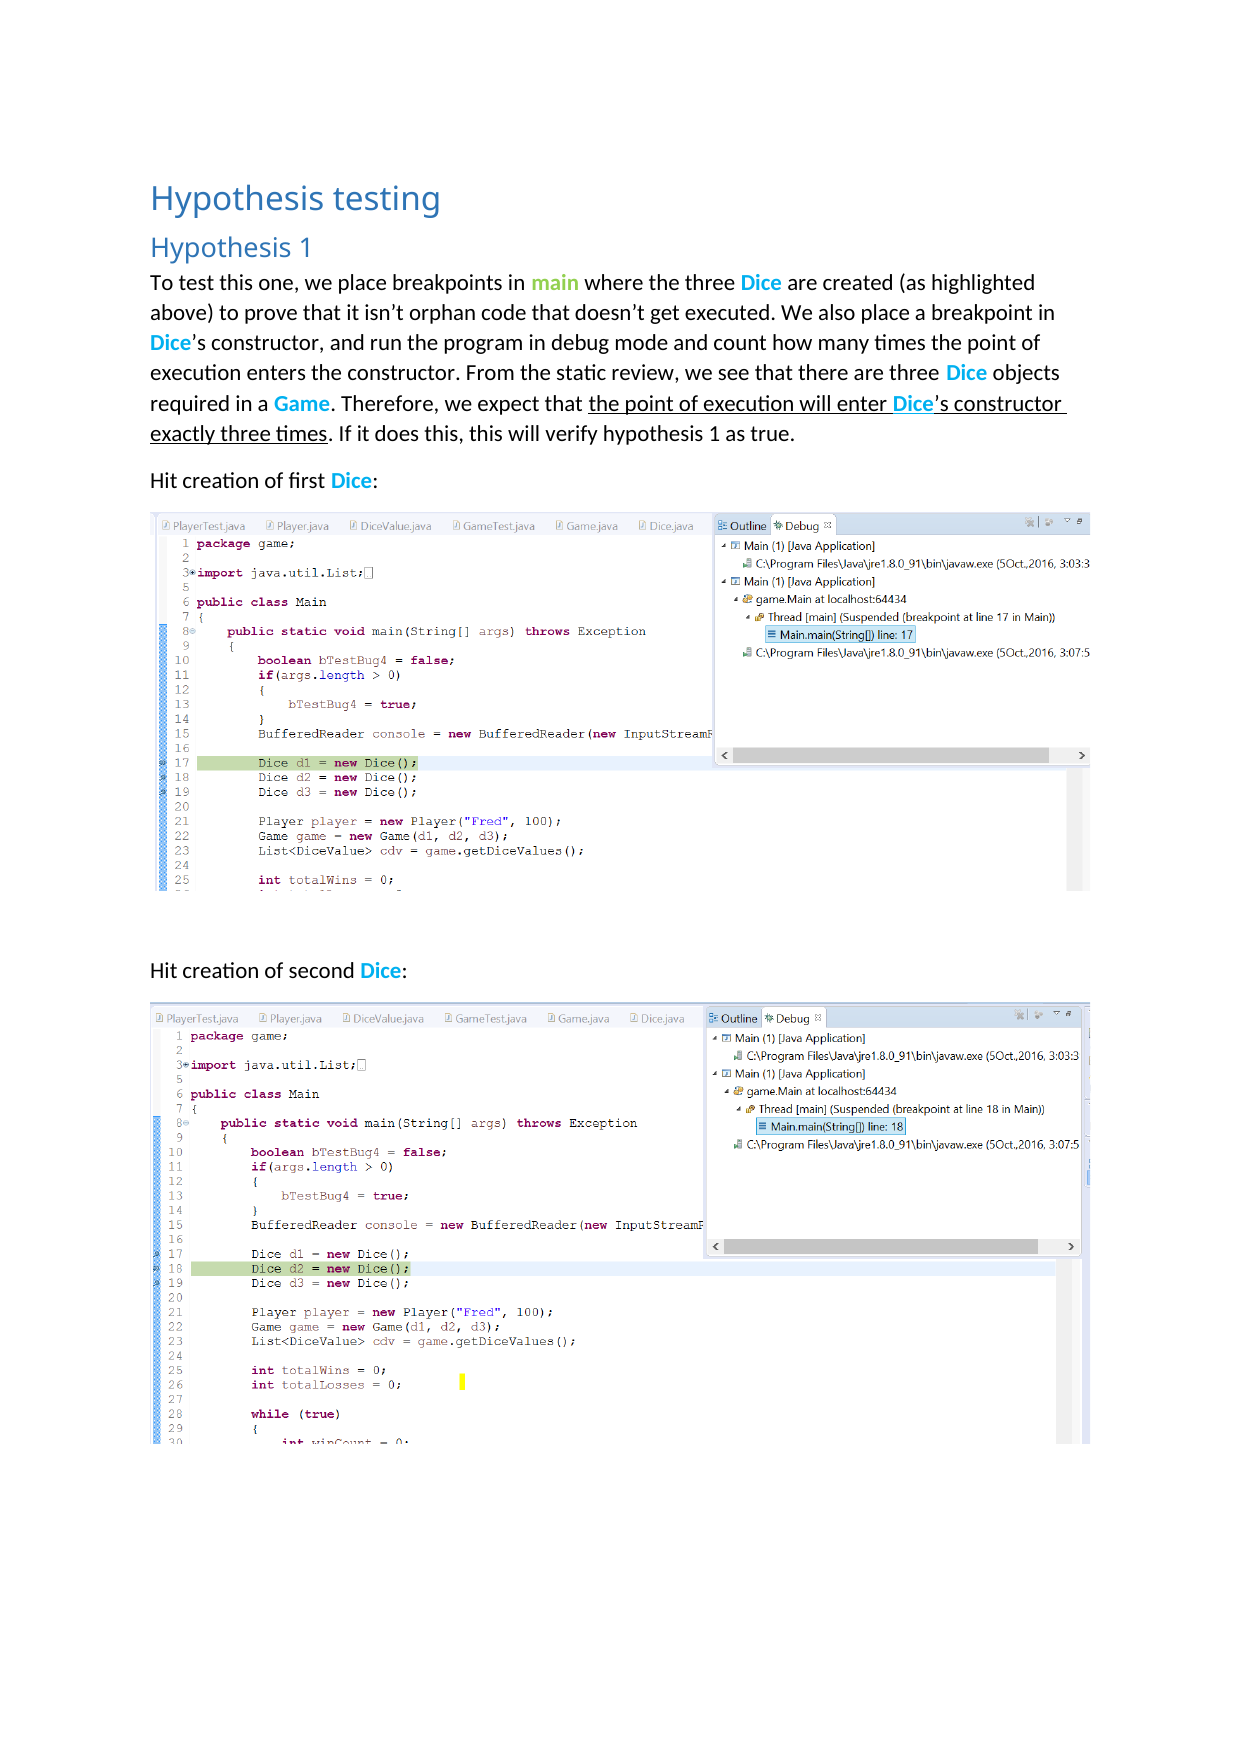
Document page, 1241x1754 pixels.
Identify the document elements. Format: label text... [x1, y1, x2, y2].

text Hit creation of first Dice: [150, 466, 1090, 494]
picture [150, 512, 1091, 891]
subtitle Hypothesis 1 [150, 228, 1090, 265]
text Hit creation of second Dice: [150, 956, 1090, 984]
text To test this one, we place breakpoints in main where the three Dice are created (as highlighted above) to prove that it isn’t orphan code that doesn’t get executed. We also place a breakpoint in Dice’s constructor, and run the program in debug mode and count how many times the point of execution enters the constructor. From the static review, we see that there are three Dice objects required in a Game. Therefore, we expect that the point of execution will enter Dice’s constructor exactly three times. If it does this, this will verify hypothesis 1 as true. [150, 268, 1090, 447]
subtitle Hypothesis testing [150, 175, 1090, 220]
picture [150, 1002, 1091, 1444]
